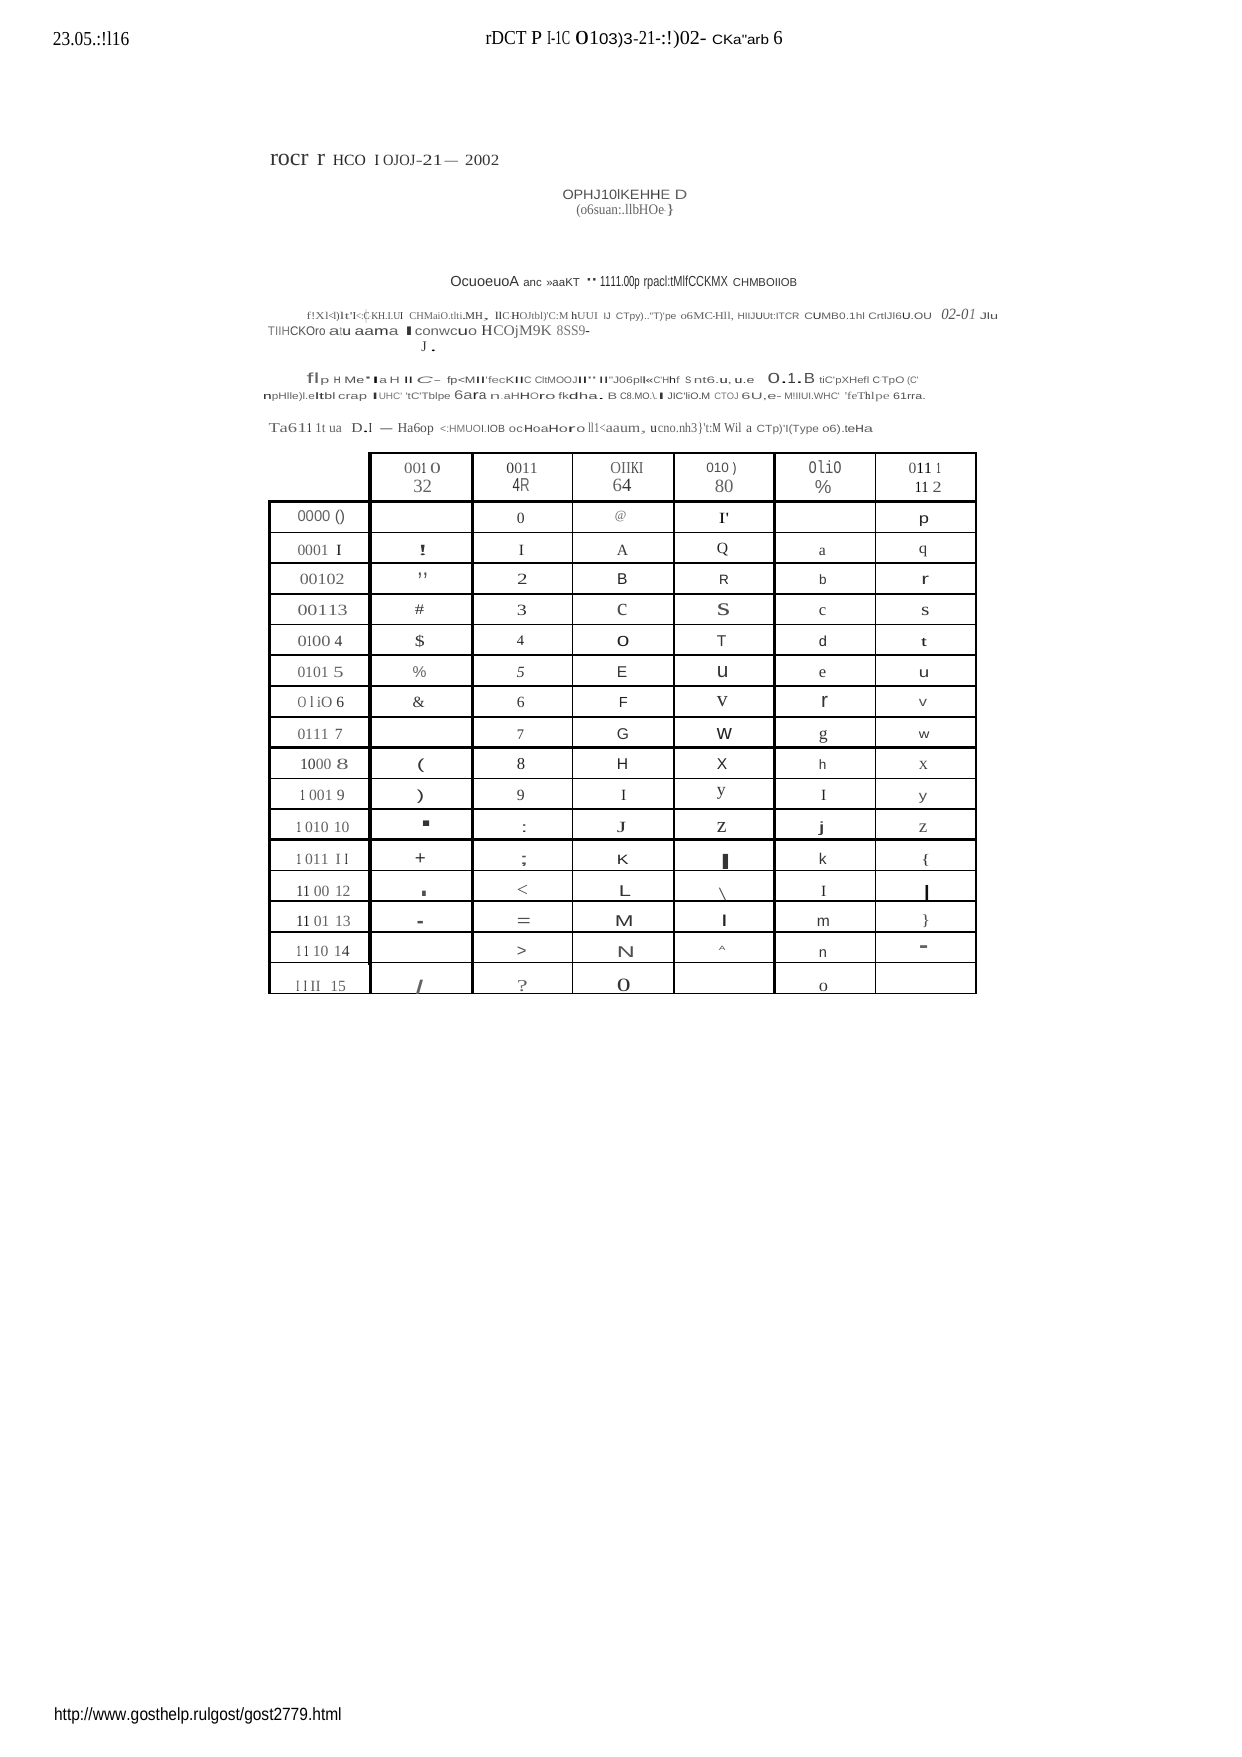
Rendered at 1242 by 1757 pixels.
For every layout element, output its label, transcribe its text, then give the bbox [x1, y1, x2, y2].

text 1 011 I I + ; K l k { [296, 845, 1069, 874]
text TIIHCKOro atu aama Iconwcuo HCOjM9K 8SS9-J . [265, 323, 592, 354]
text O l iO 6 & 6 F v r v [297, 686, 1069, 712]
text 1 001 9 ) 9 I y I y [300, 779, 1069, 804]
text 0101 5 % 5 E u e u [297, 657, 1069, 681]
text I I II 15 I ? 0 0 [296, 971, 1069, 999]
text OcuoeuoA anc »aaKT " 1111.00p rpacl:tMlfCCKMX CHMBOIIOB [445, 272, 802, 288]
text 0111 7 7 G w g w [297, 720, 1069, 744]
text 2 B R b r [517, 572, 1069, 588]
text 0100 4 $ 4 0 T d t [297, 632, 1069, 650]
text flp H Me'Ia H II C- fp<MII'fecKIIC CltMOOJII" II"J06pll«C'Hhf S nt6.u, u.e 0.1.B tiC'pXHefl C-TpO (C' npHlle)l.eltbl crap­ IUHC' 'tC'Tblpe 6ara n.aHHOro fkdha. B C8.MO.\.I JIC'liO.M CTOJ 6U,e- M!IIUI.WHC' 'feThlpe 61rra. [263, 370, 979, 402]
text 1000 8 ( 8 H X h X [300, 754, 1069, 773]
text (o6suan:.llbHOe-} [573, 203, 678, 218]
text 1 1 10 14 > N A n - [296, 932, 1069, 964]
text Ta611 1t ua D.I - Ha6op <:HMUOI.IOB oc-HoaHoro ll1<aaum, ucno.nh3}'t:M Wil a CTp)'I(Type o6).teHa [268, 419, 1069, 435]
text 0000 () 0 @ I' p [297, 507, 1069, 526]
text 0001 I ! I A Q a q [297, 539, 1069, 557]
text ,, [412, 557, 433, 572]
text f!Xl<l)lt'I<:C-KH.I.UI CHMaiO.tlti.MH, llC-HOJtbl)'C:M hUUI IJ CTpy).."T)'pe o6MC-Hll, HIIJUUt:ITCR CUMB0.1hl CrtlJl6U.OU 02-01 Jlu­ [306, 305, 1069, 323]
text 001 0 0011 OIIKI 010 ) OliO 011 1 [404, 459, 1069, 478]
text 1 010 10 : J z j z [296, 812, 1069, 837]
text 00113 # 3 c s c s [297, 592, 1069, 621]
text rocr r HCO I OJOJ-21- 2002 [270, 142, 1069, 169]
text 00102 [42, 572, 344, 588]
text 11 01 13 - = M I m } [296, 904, 1069, 932]
text OPHJ10lKEHHE D [558, 187, 691, 203]
text 11 00 12 < L \ I I [296, 878, 1069, 904]
text 32 4R 64 80 % 11 2 [413, 478, 1069, 498]
